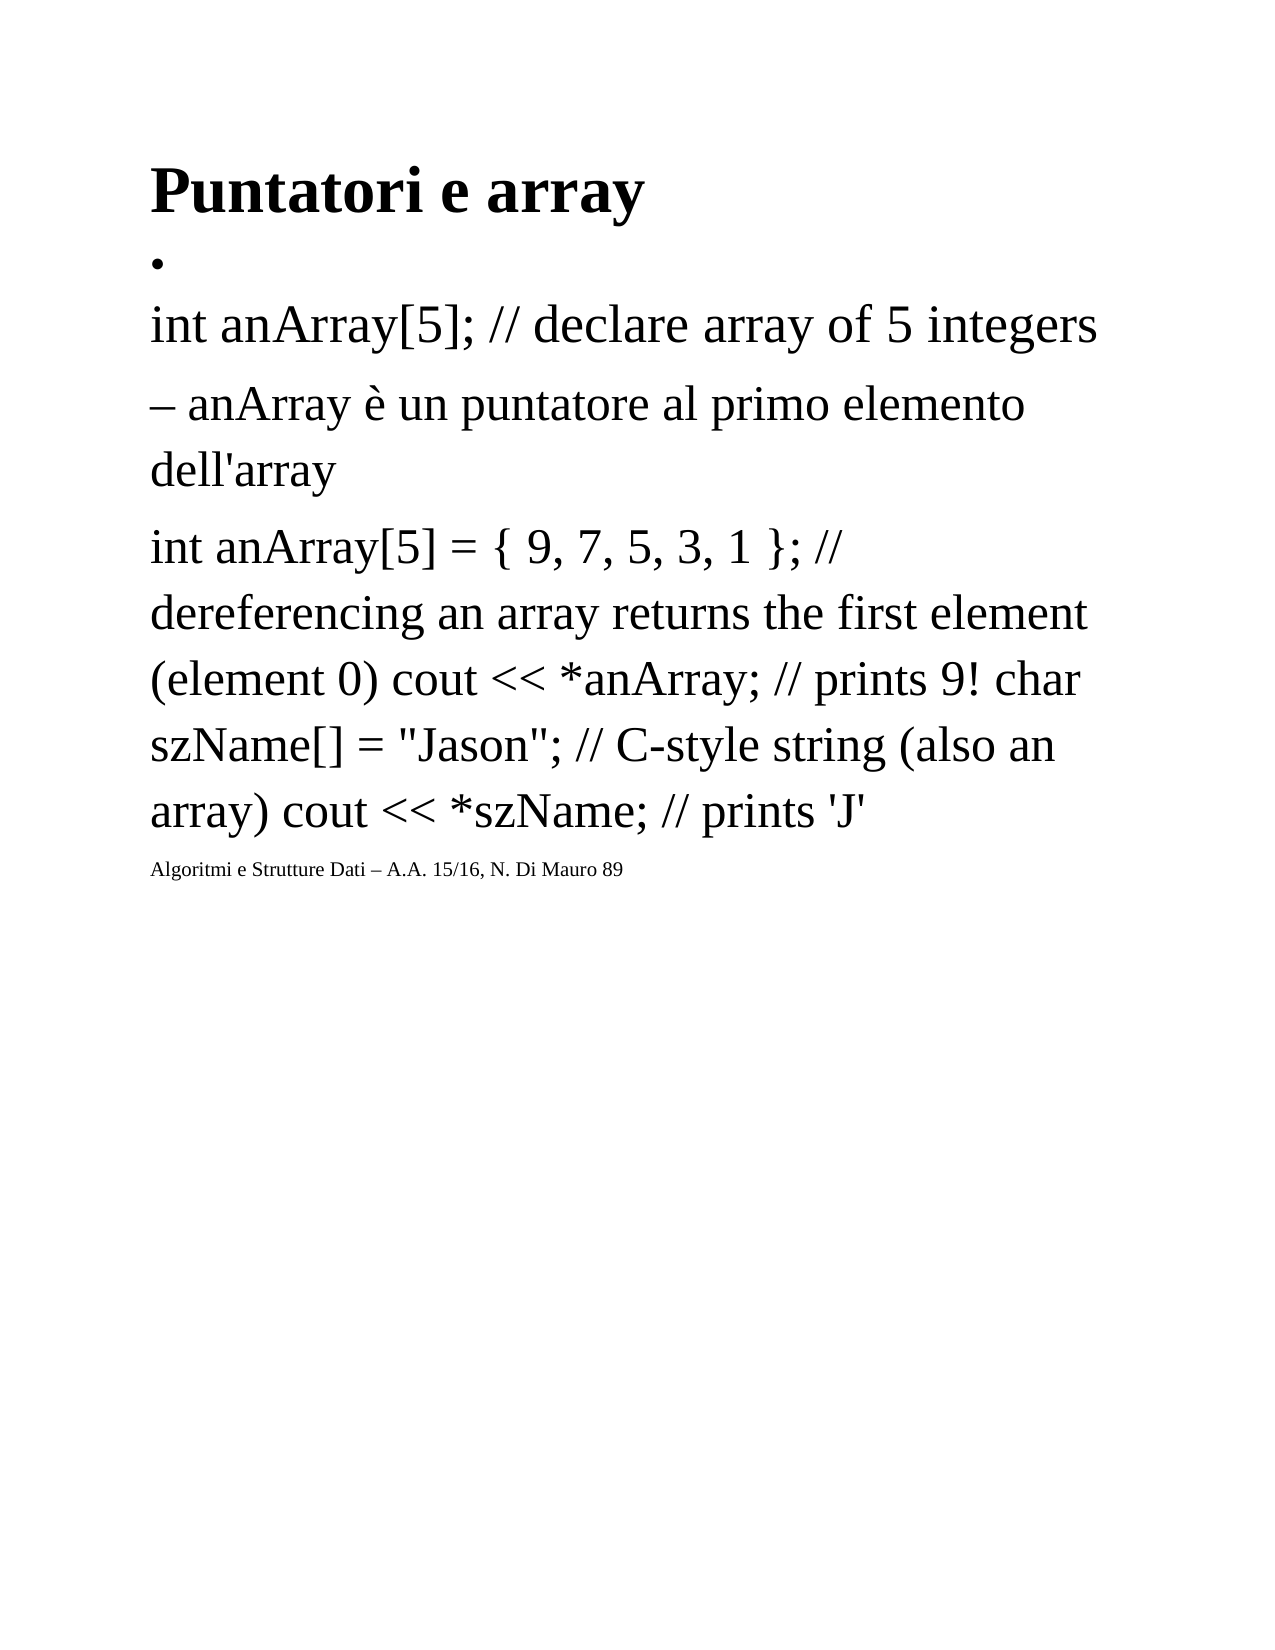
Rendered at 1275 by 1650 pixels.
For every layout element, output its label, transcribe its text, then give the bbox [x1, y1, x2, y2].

text int anArray[5] = { 9, 7, 5, 3, 1 }; // dereferencing an array returns the first element (element 0) cout << *anArray; // prints 9! char szName[] = "Jason"; // C-style string (also an array) cout << *szName; // prints 'J' [150, 516, 1125, 838]
text Puntatori e array [150, 150, 1125, 227]
text int anArray[5]; // declare array of 5 integers [150, 292, 1125, 354]
text ● [150, 248, 1125, 277]
text – anArray è un puntatore al primo elemento dell'array [150, 374, 1125, 497]
text Algoritmi e Strutture Dati – A.A. 15/16, N. Di Mauro 89 [150, 857, 1125, 881]
